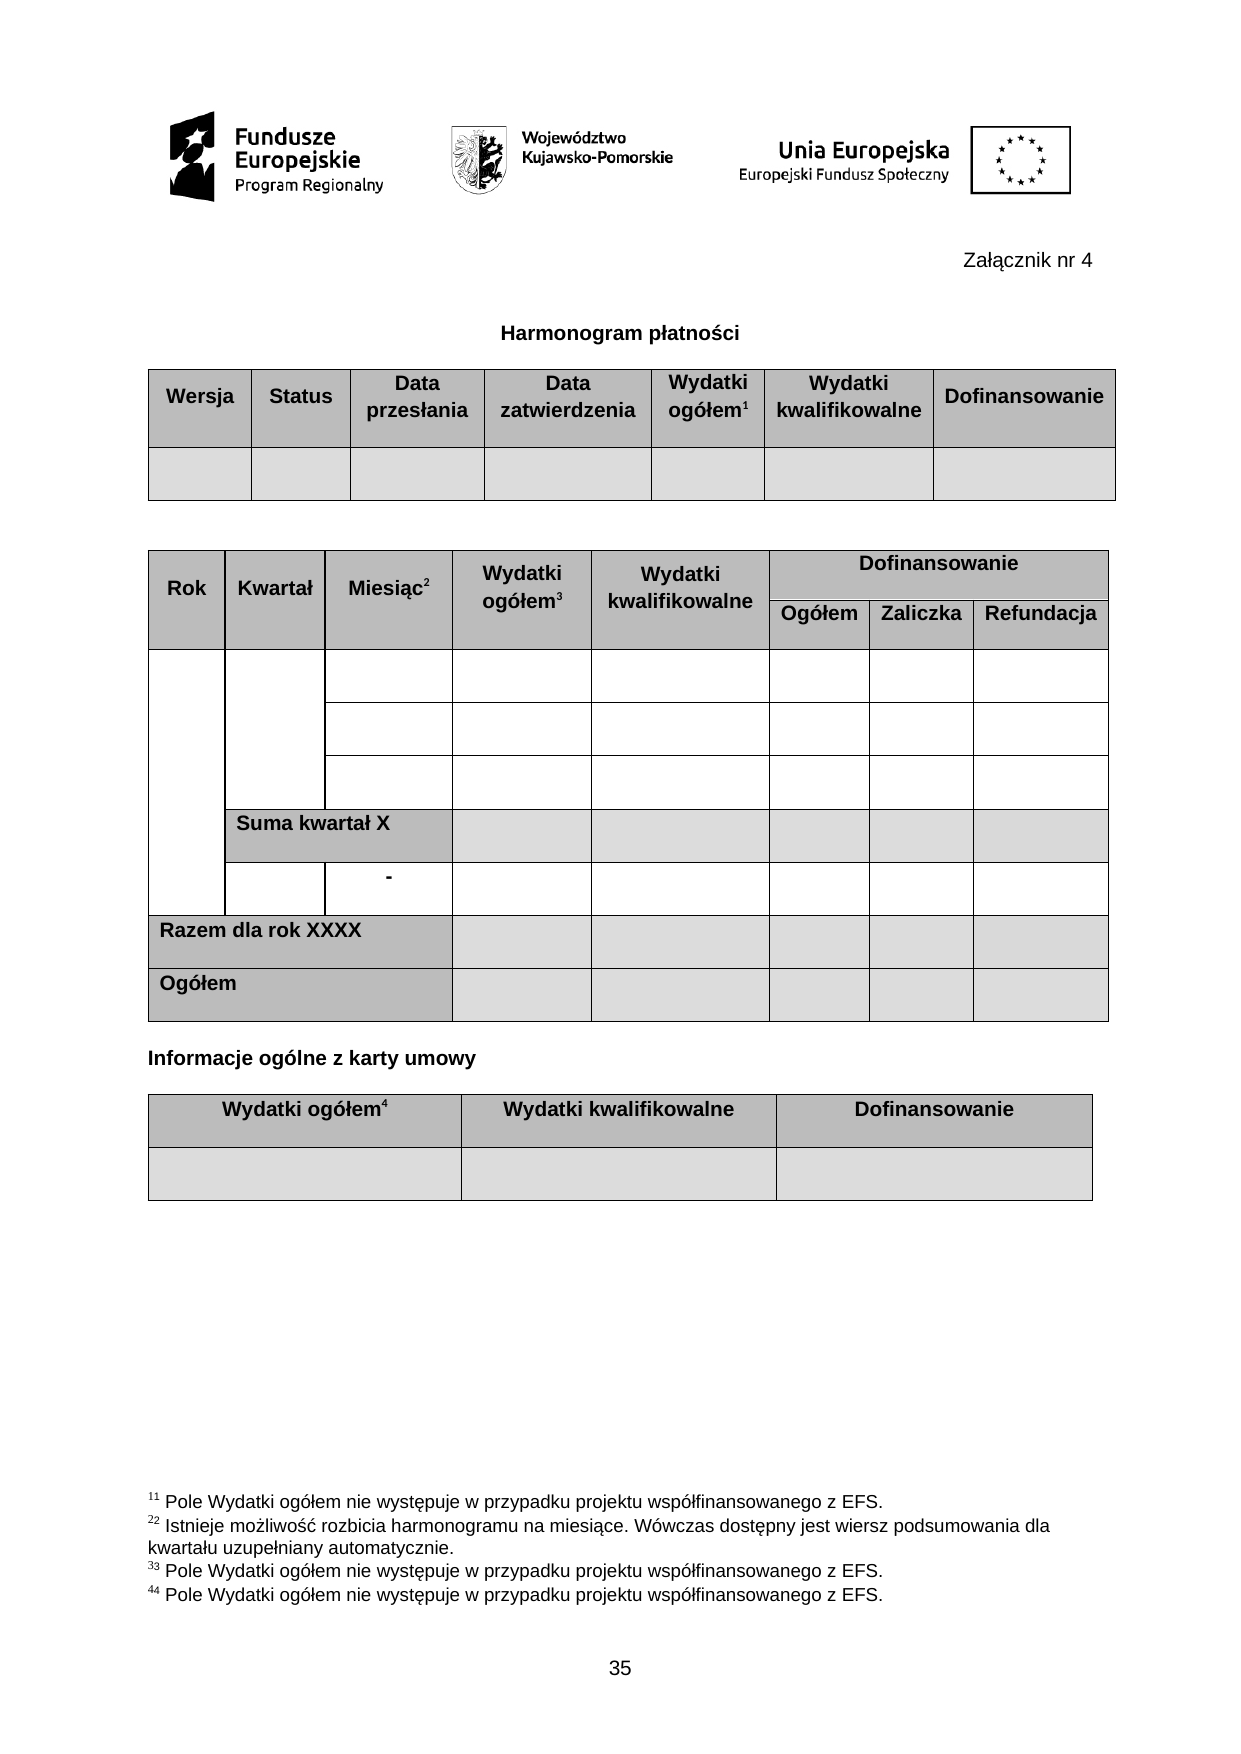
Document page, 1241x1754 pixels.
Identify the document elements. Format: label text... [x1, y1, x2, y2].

table_header Wydatki kwalifikowalne [462, 1095, 776, 1147]
table_cell Razem dla rok XXXX [149, 916, 452, 968]
table_cell [485, 448, 651, 500]
table_header Dofinansowanie [777, 1095, 1092, 1147]
table_cell [149, 650, 224, 915]
table_header Wersja [149, 370, 251, 447]
text Załącznik nr 4 [148, 248, 1093, 272]
table_cell [592, 969, 769, 1021]
table_header Dofinansowanie [770, 551, 1108, 599]
table_cell [934, 448, 1115, 500]
table_cell Refundacja [974, 601, 1108, 649]
table_cell [453, 810, 591, 862]
table_cell - [326, 863, 452, 915]
table_cell [770, 703, 869, 755]
table_header Wydatki kwalifikowalne [765, 370, 933, 447]
table_cell [870, 863, 973, 915]
table_cell [870, 650, 973, 702]
table_header Kwartał [226, 551, 324, 649]
table_cell [974, 650, 1108, 702]
table_cell [765, 448, 933, 500]
table_cell Ogółem [770, 601, 869, 649]
table_header Status [252, 370, 350, 447]
table_cell [149, 448, 251, 500]
table_header Wydatki kwalifikowalne [592, 551, 769, 649]
table_cell [592, 756, 769, 808]
table_cell [974, 756, 1108, 808]
table_header Wydatki ogółem4 [149, 1095, 461, 1147]
table_cell [770, 916, 869, 968]
table_cell [453, 916, 591, 968]
table_cell [770, 863, 869, 915]
table_header Data przesłania [351, 370, 484, 447]
table_cell [870, 703, 973, 755]
table_cell [770, 650, 869, 702]
table_cell [453, 703, 591, 755]
table_cell [592, 863, 769, 915]
table_cell [974, 810, 1108, 862]
table_header Dofinansowanie [934, 370, 1115, 447]
table_cell [453, 650, 591, 702]
table_cell [770, 969, 869, 1021]
table_cell [870, 756, 973, 808]
table_cell [226, 650, 324, 808]
table_header Wydatki ogółem3 [453, 551, 591, 649]
table_cell [592, 810, 769, 862]
table_cell [326, 703, 452, 755]
table_cell [770, 756, 869, 808]
table_cell Suma kwartał X [226, 810, 452, 862]
table_cell [777, 1148, 1092, 1200]
table_cell Ogółem [149, 969, 452, 1021]
table_header Rok [149, 551, 224, 649]
table_header Miesiąc2 [326, 551, 452, 649]
table_cell [652, 448, 764, 500]
table_cell [453, 969, 591, 1021]
table_cell [462, 1148, 776, 1200]
table_cell [453, 756, 591, 808]
table_cell [252, 448, 350, 500]
table_cell [226, 863, 324, 915]
table_cell [870, 916, 973, 968]
picture [147, 88, 1093, 223]
table_cell [592, 650, 769, 702]
table_header Wydatki ogółem1 [652, 370, 764, 447]
table_cell Zaliczka [870, 601, 973, 649]
table_cell [870, 810, 973, 862]
table_cell [974, 703, 1108, 755]
table_cell [453, 863, 591, 915]
table_cell [592, 703, 769, 755]
table_cell [351, 448, 484, 500]
table_header Data zatwierdzenia [485, 370, 651, 447]
table_cell [974, 916, 1108, 968]
table_cell [149, 1148, 461, 1200]
text Harmonogram płatności [148, 320, 1093, 344]
table_cell [974, 863, 1108, 915]
table_cell [592, 916, 769, 968]
table_cell [770, 810, 869, 862]
table_cell [870, 969, 973, 1021]
table_cell [326, 756, 452, 808]
table_cell [326, 650, 452, 702]
text Informacje ogólne z karty umowy [148, 1046, 1093, 1070]
table_cell [974, 969, 1108, 1021]
